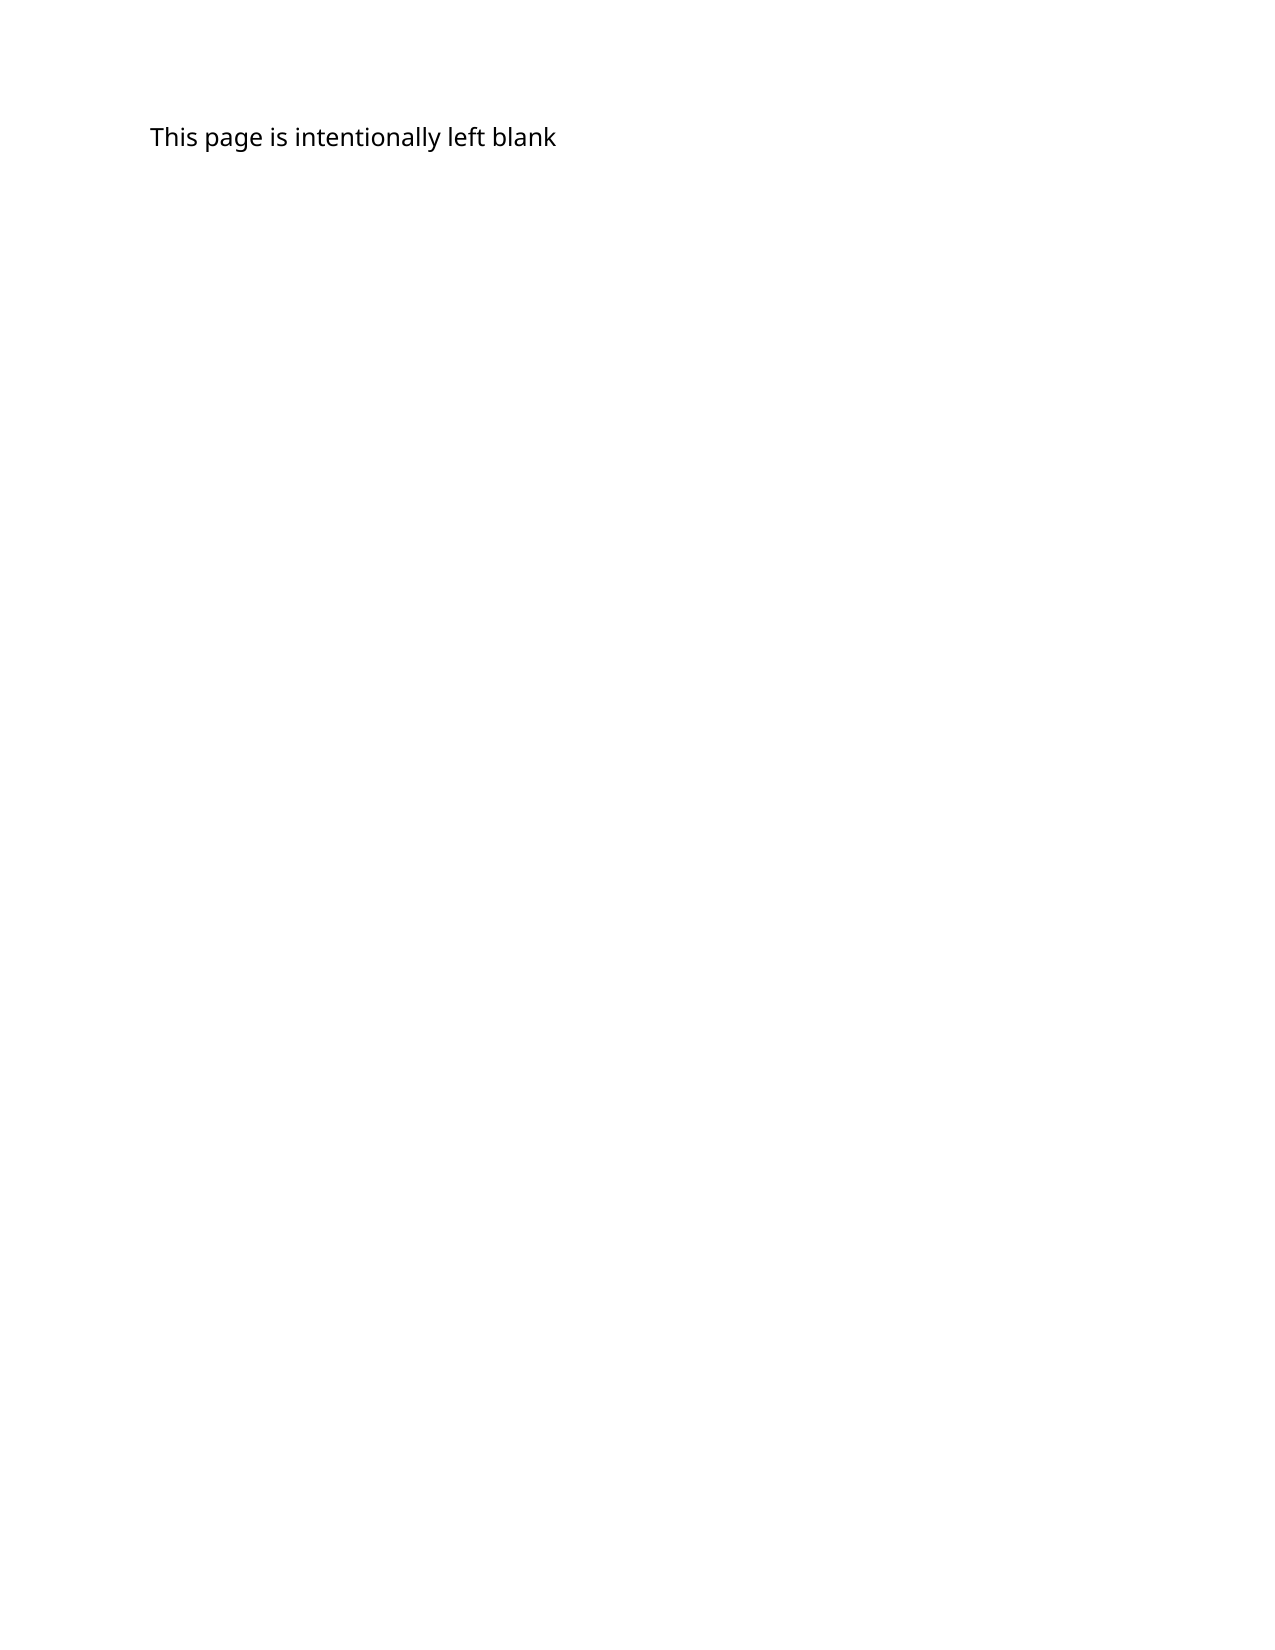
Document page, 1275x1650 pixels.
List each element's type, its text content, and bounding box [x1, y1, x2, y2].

text This page is intentionally left blank [150, 119, 1125, 153]
